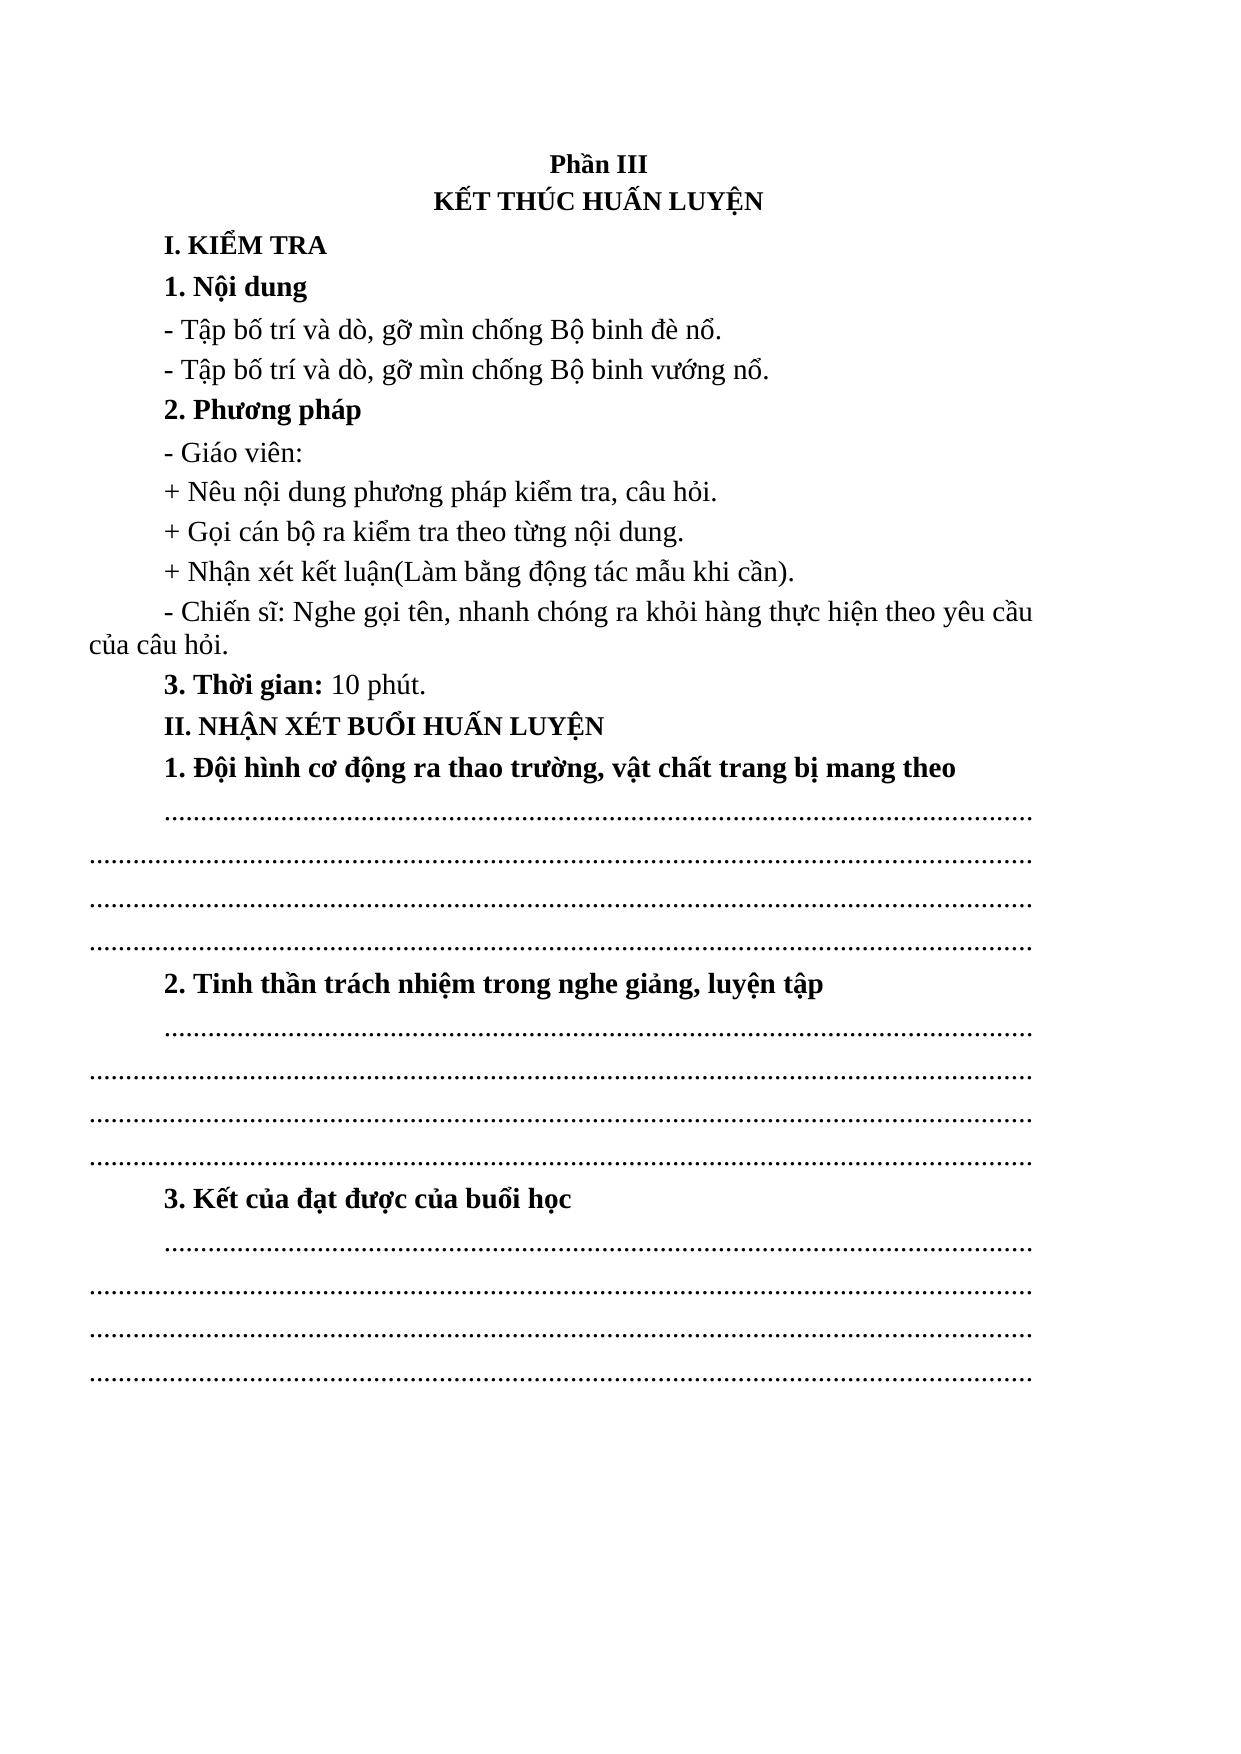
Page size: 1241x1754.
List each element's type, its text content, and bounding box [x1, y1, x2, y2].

text - Giáo viên: [89, 435, 1033, 468]
text 2. Phương pháp [89, 392, 1033, 425]
text + Gọi cán bộ ra kiểm tra theo từng nội dung. [89, 514, 1033, 548]
text 3. Kết của đạt được của buổi học [89, 1181, 1033, 1215]
text KẾT THÚC HUẤN LUYỆN [89, 185, 1033, 216]
text 2. Tinh thần trách nhiệm trong nghe giảng, luyện tập [89, 966, 1033, 999]
text I. KIỂM TRA [89, 229, 1033, 260]
text - Chiến sĩ: Nghe gọi tên, nhanh chóng ra khỏi hàng thực hiện theo yêu cầu của câu hỏi. [89, 594, 1033, 661]
text 1. Đội hình cơ động ra thao trường, vật chất trang bị mang theo [89, 751, 1033, 784]
text 1. Nội dung [89, 269, 1033, 303]
text + Nêu nội dung phương pháp kiểm tra, câu hỏi. [89, 474, 1033, 508]
text + Nhận xét kết luận(Làm bằng động tác mẫu khi cần). [89, 554, 1033, 588]
text II. NHẬN XÉT BUỔI HUẤN LUYỆN [89, 710, 1033, 741]
text 3. Thời gian: 10 phút. [89, 667, 1033, 701]
text - Tập bố trí và dò, gỡ mìn chống Bộ binh đè nổ. [89, 312, 1033, 346]
text Phần III [89, 148, 1033, 179]
text - Tập bố trí và dò, gỡ mìn chống Bộ binh vướng nổ. [89, 352, 1033, 386]
